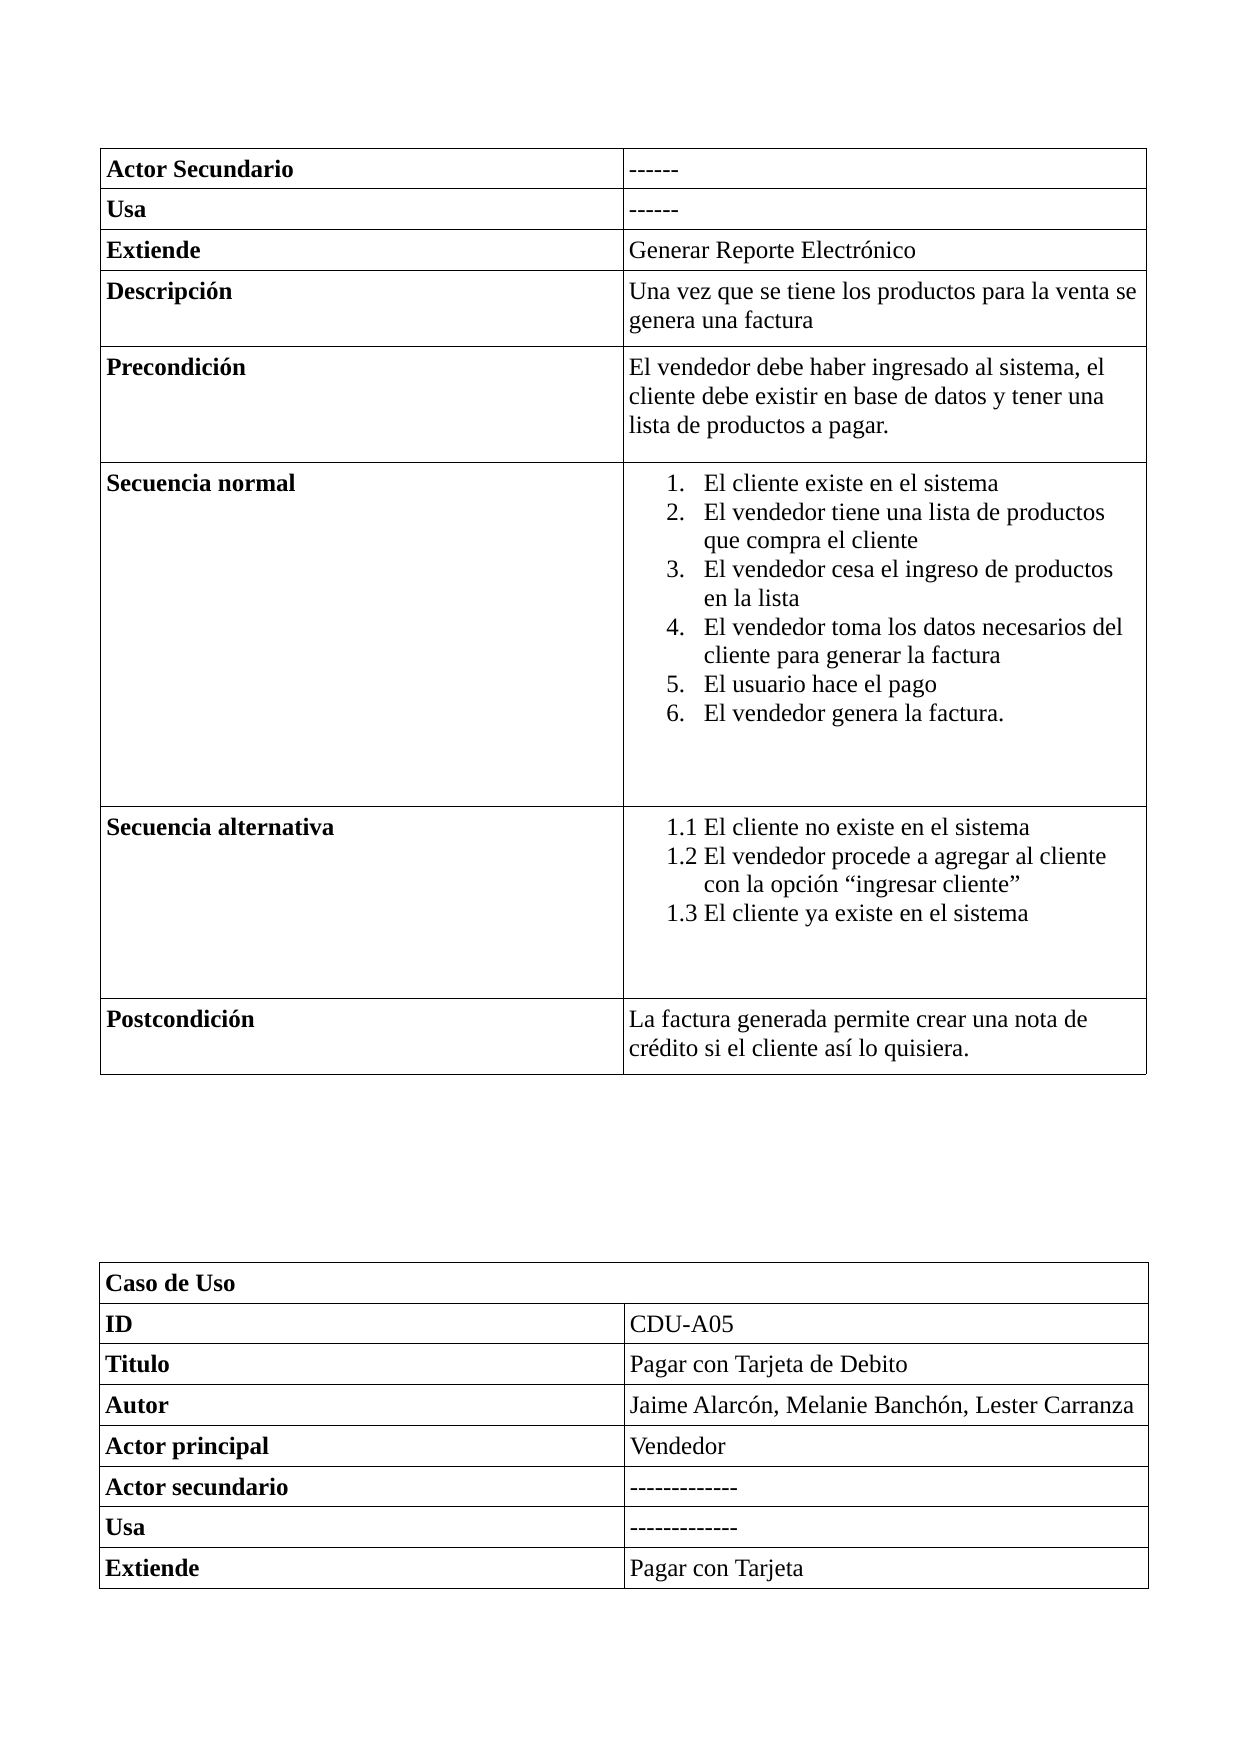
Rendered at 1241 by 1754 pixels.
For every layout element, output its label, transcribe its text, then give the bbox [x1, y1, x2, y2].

table_header Caso de Uso [100, 1263, 1148, 1303]
table_cell Actor principal [100, 1426, 624, 1466]
table_cell Generar Reporte Electrónico [624, 230, 1146, 270]
table_cell Vendedor [625, 1426, 1148, 1466]
table_cell Usa [101, 189, 623, 229]
table_cell ------ [624, 149, 1146, 188]
table_cell Titulo [100, 1344, 624, 1384]
table_cell ------ [624, 189, 1146, 229]
table_cell Una vez que se tiene los productos para la venta se genera una factura [624, 271, 1146, 346]
table_cell La factura generada permite crear una nota de crédito si el cliente así lo quisiera. [624, 999, 1146, 1074]
table_cell Postcondición [101, 999, 623, 1074]
table_cell CDU-A05 [625, 1304, 1148, 1343]
table_cell Pagar con Tarjeta de Debito [625, 1344, 1148, 1384]
table_cell ------------- [625, 1467, 1148, 1506]
table_cell Precondición [101, 347, 623, 462]
table_cell El cliente no existe en el sistema El vendedor procede a agregar al cliente con la opción “ingresar cliente” El cliente ya existe en el sistema [624, 807, 1146, 998]
table_cell Extiende [101, 230, 623, 270]
table_cell El vendedor debe haber ingresado al sistema, el cliente debe existir en base de datos y tener una lista de productos a pagar. [624, 347, 1146, 462]
table_cell ------------- [625, 1507, 1148, 1547]
table_cell ID [100, 1304, 624, 1343]
table_cell Descripción [101, 271, 623, 346]
table_cell Pagar con Tarjeta [625, 1548, 1148, 1588]
table_cell Jaime Alarcón, Melanie Banchón, Lester Carranza [625, 1385, 1148, 1425]
table_cell El cliente existe en el sistema El vendedor tiene una lista de productos que compra el cliente El vendedor cesa el ingreso de productos en la lista El vendedor toma los datos necesarios del cliente para generar la factura El usuario hace el pago El vendedor genera la factura. [624, 463, 1146, 806]
table_cell Autor [100, 1385, 624, 1425]
table_cell Actor secundario [100, 1467, 624, 1506]
table_cell Secuencia alternativa [101, 807, 623, 998]
table_cell Actor Secundario [101, 149, 623, 188]
table_cell Secuencia normal [101, 463, 623, 806]
table_cell Usa [100, 1507, 624, 1547]
table_cell Extiende [100, 1548, 624, 1588]
